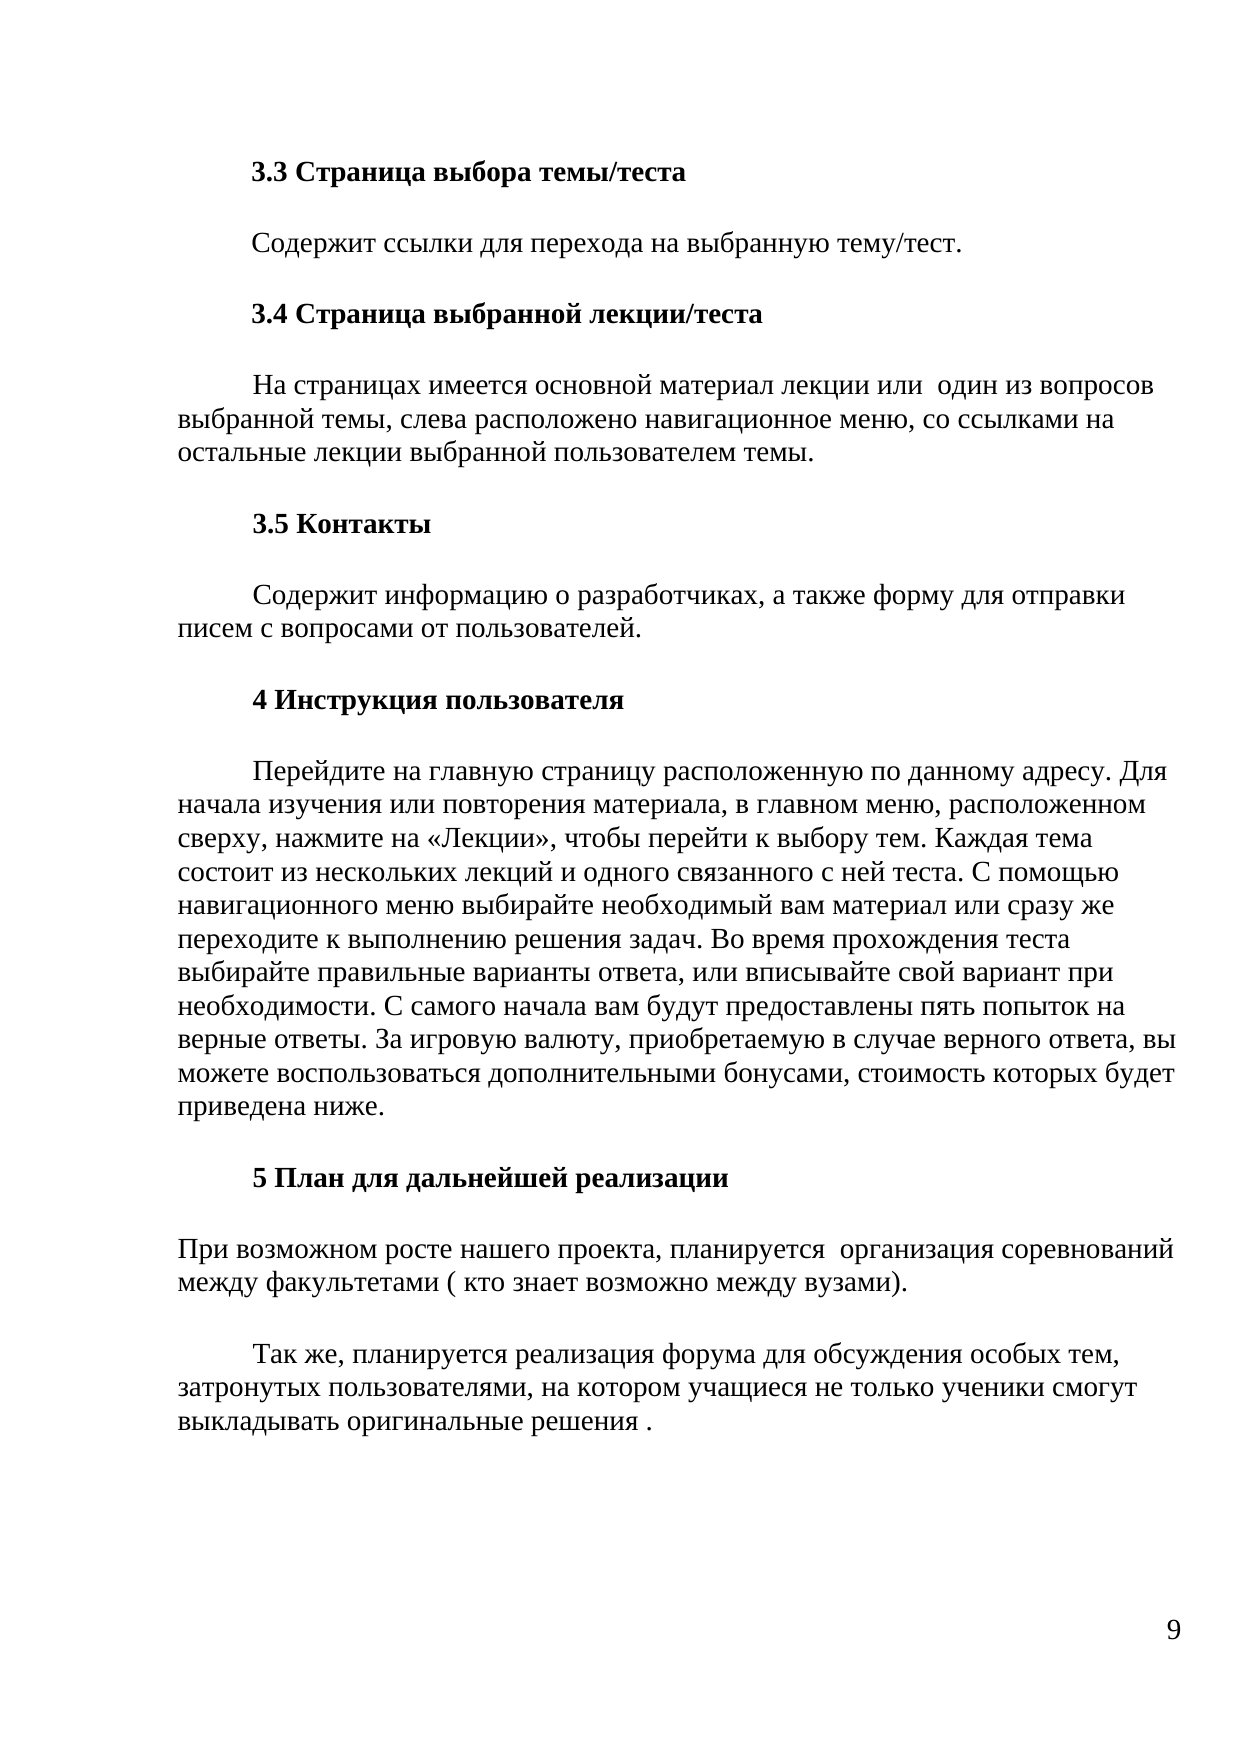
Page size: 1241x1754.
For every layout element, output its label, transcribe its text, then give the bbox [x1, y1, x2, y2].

text На страницах имеется основной материал лекции или один из вопросов выбранной темы, слева расположено навигационное меню, со ссылками на остальные лекции выбранной пользователем темы. [177, 367, 1181, 468]
text 4 Инструкция пользователя [177, 682, 1181, 715]
text Содержит ссылки для перехода на выбранную тему/тест. [177, 225, 1181, 258]
text Содержит информацию о разработчиках, а также форму для отправки писем с вопросами от пользователей. [177, 577, 1181, 644]
text 3.4 Страница выбранной лекции/теста [177, 296, 1181, 330]
text При возможном росте нашего проекта, планируется организация соревнований между факультетами ( кто знает возможно между вузами). [177, 1231, 1181, 1298]
text 3.3 Страница выбора темы/теста [177, 154, 1181, 187]
text Перейдите на главную страницу расположенную по данному адресу. Для начала изучения или повторения материала, в главном меню, расположенном сверху, нажмите на «Лекции», чтобы перейти к выбору тем. Каждая тема состоит из нескольких лекций и одного связанного с ней теста. С помощью навигационного меню выбирайте необходимый вам материал или сразу же переходите к выполнению решения задач. Во время прохождения теста выбирайте правильные варианты ответа, или вписывайте свой вариант при необходимости. С самого начала вам будут предоставлены пять попыток на верные ответы. За игровую валюту, приобретаемую в случае верного ответа, вы можете воспользоваться дополнительными бонусами, стоимость которых будет приведена ниже. [177, 753, 1181, 1122]
text Так же, планируется реализация форума для обсуждения особых тем, затронутых пользователями, на котором учащиеся не только ученики смогут выкладывать оригинальные решения . [177, 1336, 1181, 1436]
text 3.5 Контакты [177, 506, 1181, 539]
text 5 План для дальнейшей реализации [177, 1160, 1181, 1193]
